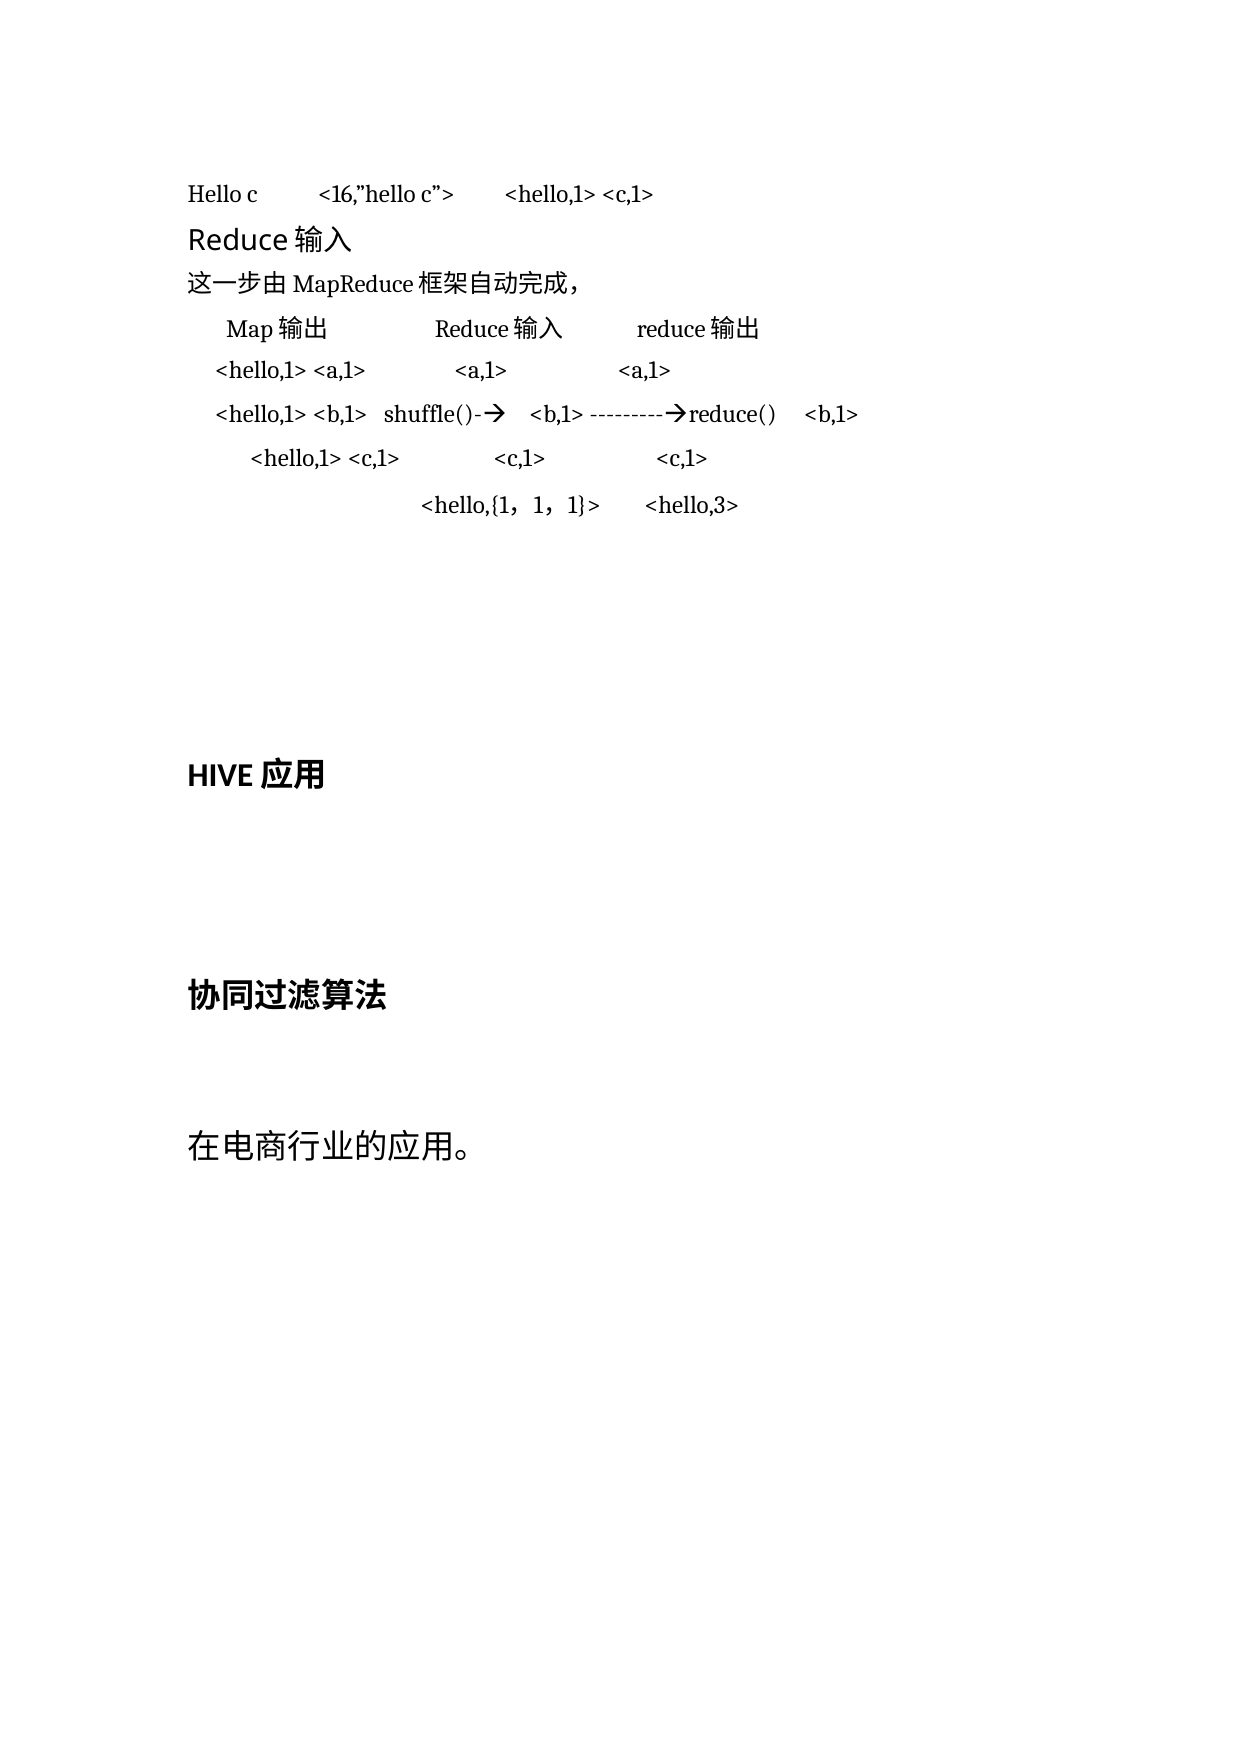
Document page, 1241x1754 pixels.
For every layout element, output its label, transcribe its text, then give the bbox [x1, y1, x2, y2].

text Reduce输入 [187, 216, 1053, 260]
subtitle HIVE应用 [187, 728, 1053, 816]
subtitle 协同过滤算法 [187, 949, 1053, 1037]
text Map输出 Reduce输入 reduce输出 [187, 304, 1053, 348]
text <hello,{1，1，1}> <hello,3> [187, 480, 1053, 524]
text 在电商行业的应用。 [187, 1099, 1053, 1188]
text <hello,1> <b,1> shuffle()- <b,1> ---------reduce() <b,1> [187, 392, 1053, 436]
text <hello,1> <a,1> <a,1> <a,1> [187, 348, 1053, 392]
text 这一步由MapReduce框架自动完成， [187, 260, 1053, 304]
text Hello c <16,”hello c”> <hello,1> <c,1> [187, 172, 1053, 216]
text <hello,1> <c,1> <c,1> <c,1> [187, 436, 1053, 480]
